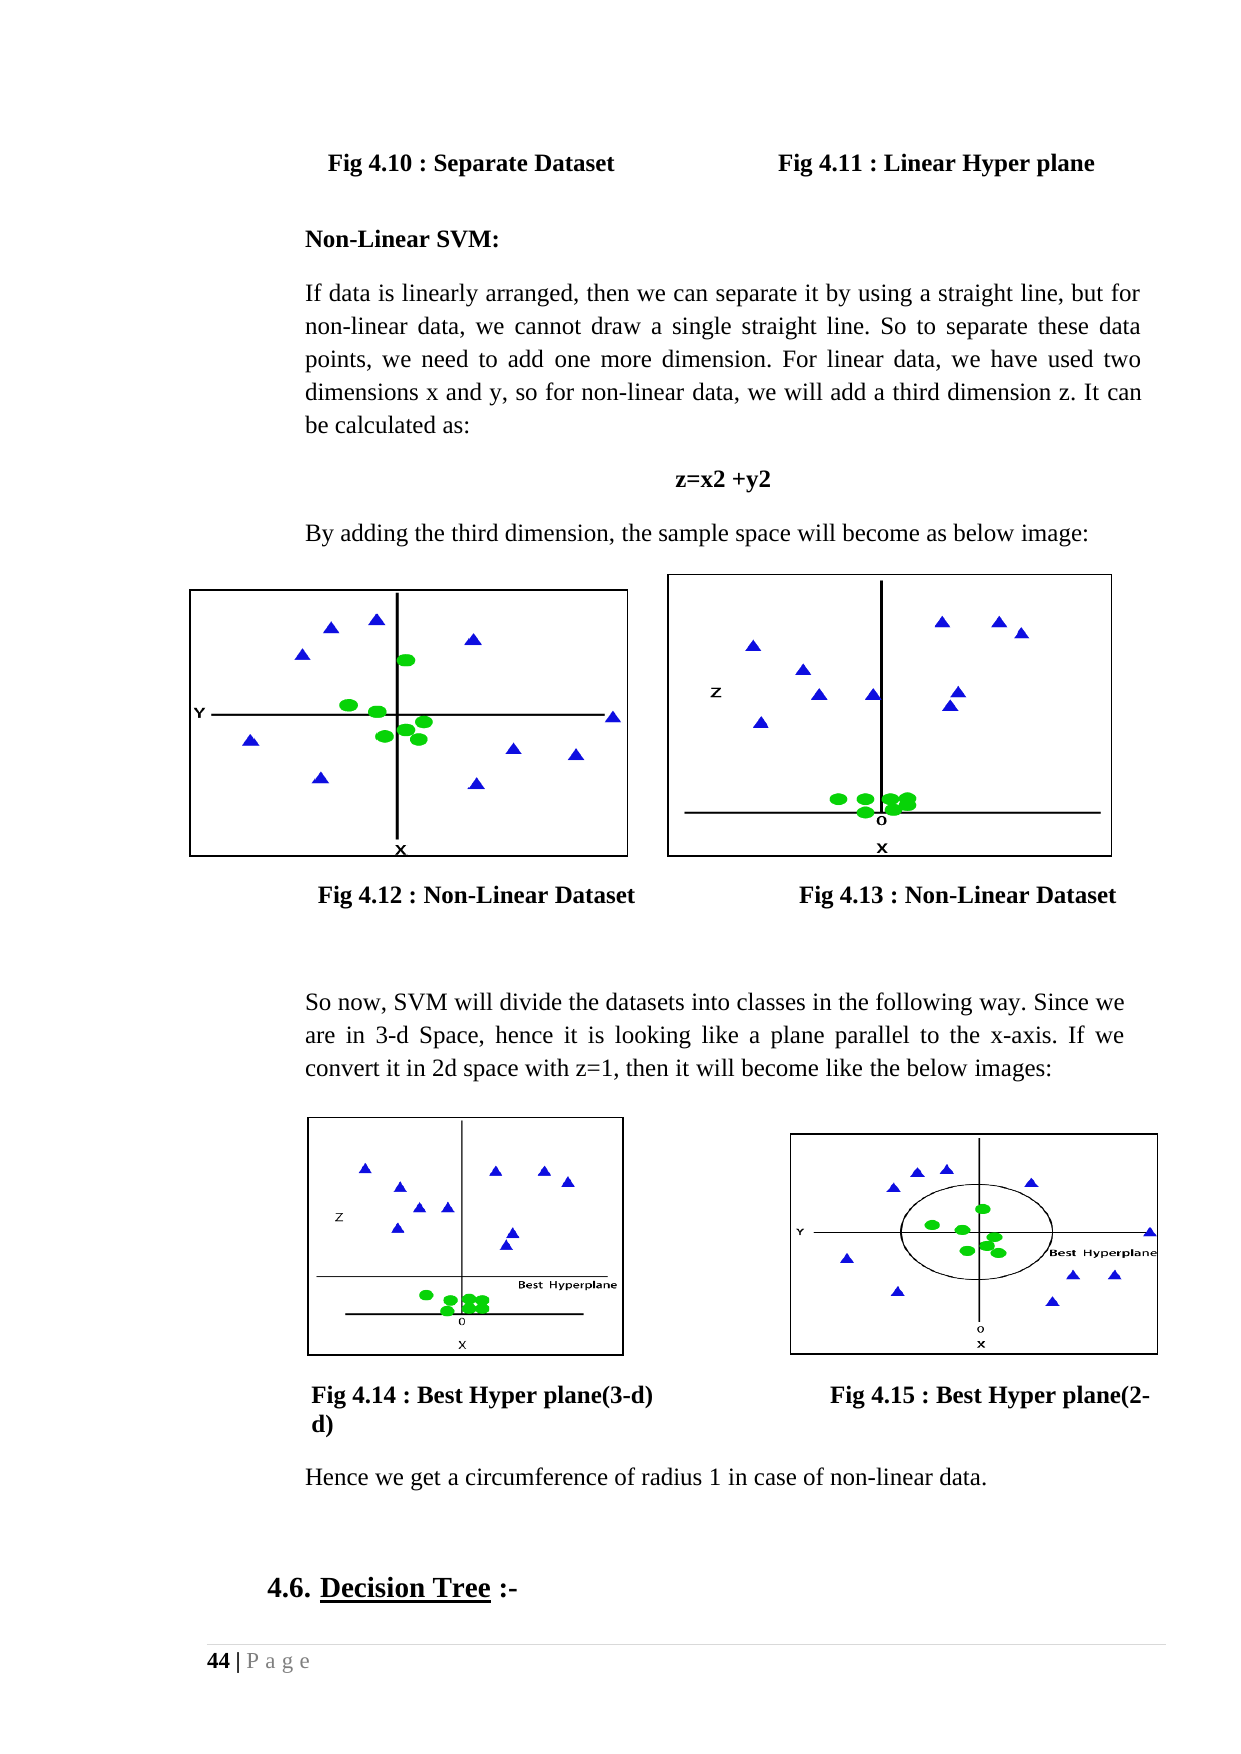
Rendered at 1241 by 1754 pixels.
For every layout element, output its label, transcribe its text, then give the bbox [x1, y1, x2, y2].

text By adding the third dimension, the sample space will become as below image: [305, 518, 1166, 546]
text If data is linearly arranged, then we can separate it by using a straight line, but for non-linear data, we cannot draw a single straight line. So to separate these data points, we need to add one more dimension. For linear data, we have used two dimensions x and y, so for non-linear data, we will add a third dimension z. It can be calculated as: [305, 278, 1142, 438]
picture [795, 1138, 1157, 1348]
picture [316, 1120, 617, 1349]
text Hence we get a circumference of radius 1 in case of non-linear data. [305, 1462, 1166, 1491]
subtitle Fig 4.14 : Best Hyper plane(3-d) Fig 4.15 : Best Hyper plane(2-d) [311, 1380, 1166, 1437]
picture [684, 580, 1101, 853]
picture [193, 592, 623, 855]
text Non-Linear SVM: [305, 224, 1166, 253]
text So now, SVM will divide the datasets into classes in the following way. Since we are in 3-d Space, hence it is looking like a plane parallel to the x-axis. If we convert it in 2d space with z=1, then it will become like the below images: [305, 987, 1126, 1082]
subtitle Fig 4.10 : Separate Dataset Fig 4.11 : Linear Hyper plane [256, 148, 1166, 176]
subtitle Decision Tree :- [267, 1571, 1166, 1604]
subtitle z=x2 +y2 [303, 464, 1143, 493]
